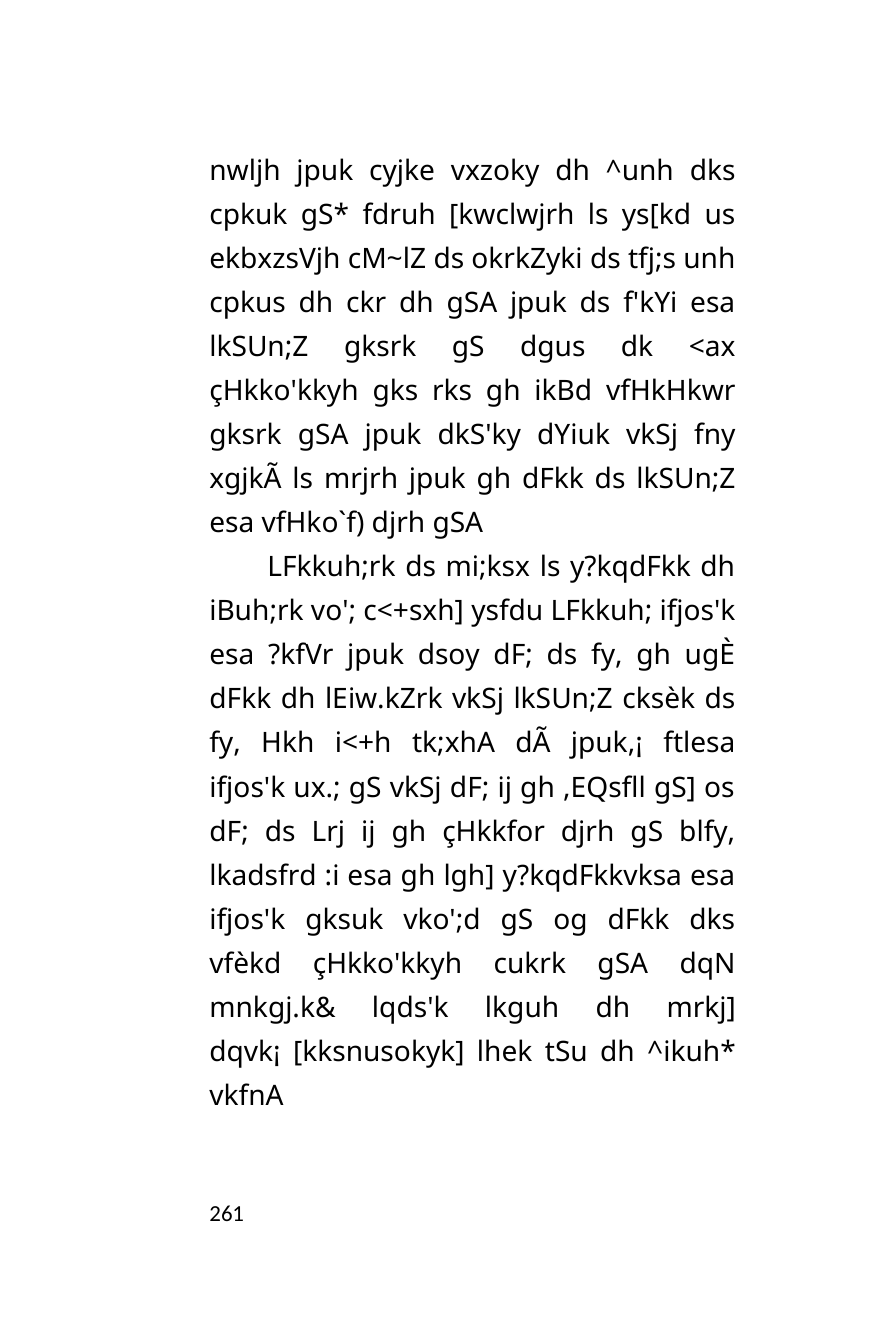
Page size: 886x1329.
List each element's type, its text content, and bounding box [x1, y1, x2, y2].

text LFkkuh;rk ds mi;ksx ls y?kqdFkk dh iBuh;rk vo'; c<+sxh] ysfdu LFkkuh; ifjos'k esa ?kfVr jpuk dsoy dF; ds fy, gh ugÈ dFkk dh lEiw.kZrk vkSj lkSUn;Z cksèk ds fy, Hkh i<+h tk;xhA dÃ jpuk,¡ ftlesa ifjos'k ux.; gS vkSj dF; ij gh ,EQsfll gS] os dF; ds Lrj ij gh çHkkfor djrh gS blfy, lkadsfrd :i esa gh lgh] y?kqdFkkvksa esa ifjos'k gksuk vko';d gS og dFkk dks vfèkd çHkko'kkyh cukrk gSA dqN mnkgj.k& lqds'k lkguh dh mrkj] dqvk¡ [kksnusokyk] lhek tSu dh ^ikuh* vkfnA [209, 547, 736, 1114]
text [209, 150, 736, 541]
